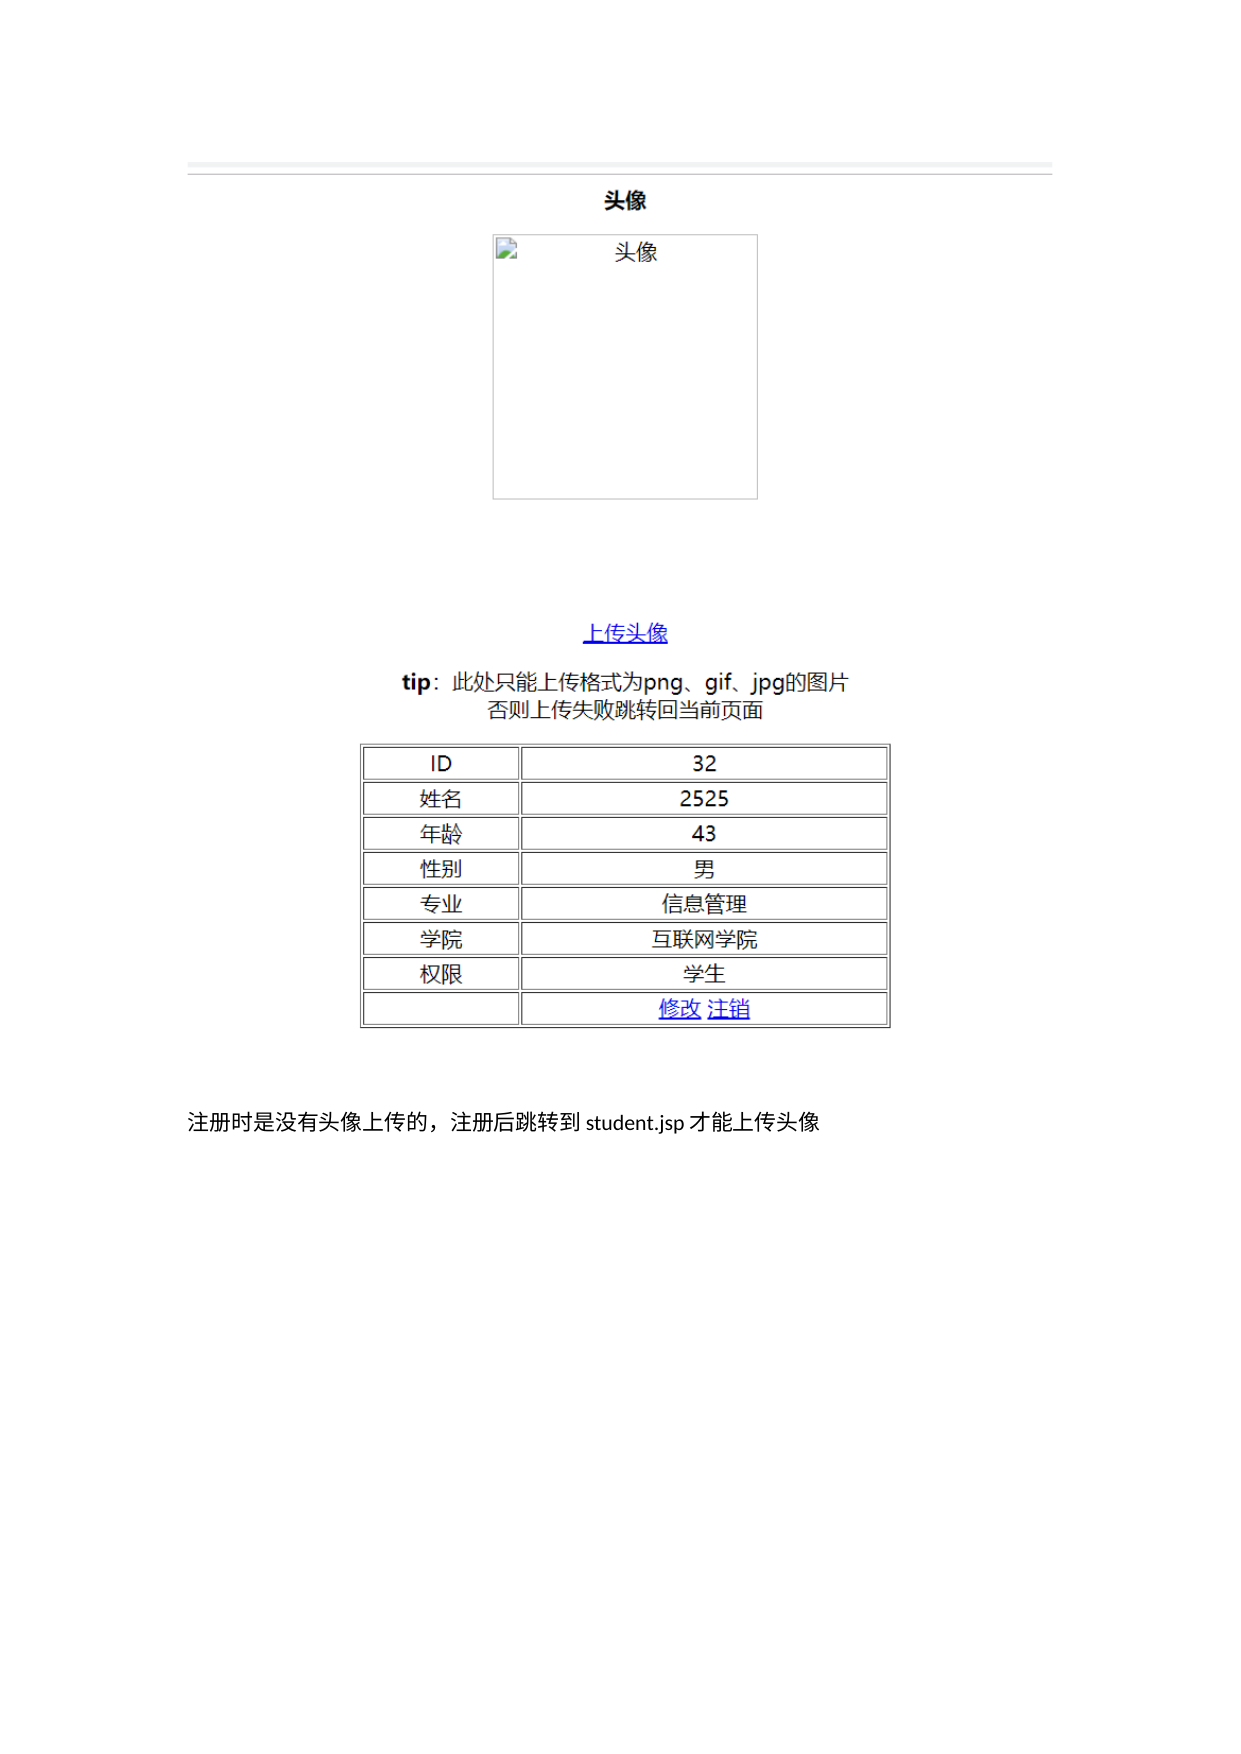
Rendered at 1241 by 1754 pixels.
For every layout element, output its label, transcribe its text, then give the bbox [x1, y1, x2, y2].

picture [187, 162, 1053, 1095]
list 注册时是没有头像上传的，注册后跳转到student.jsp才能上传头像 [187, 1104, 1053, 1137]
